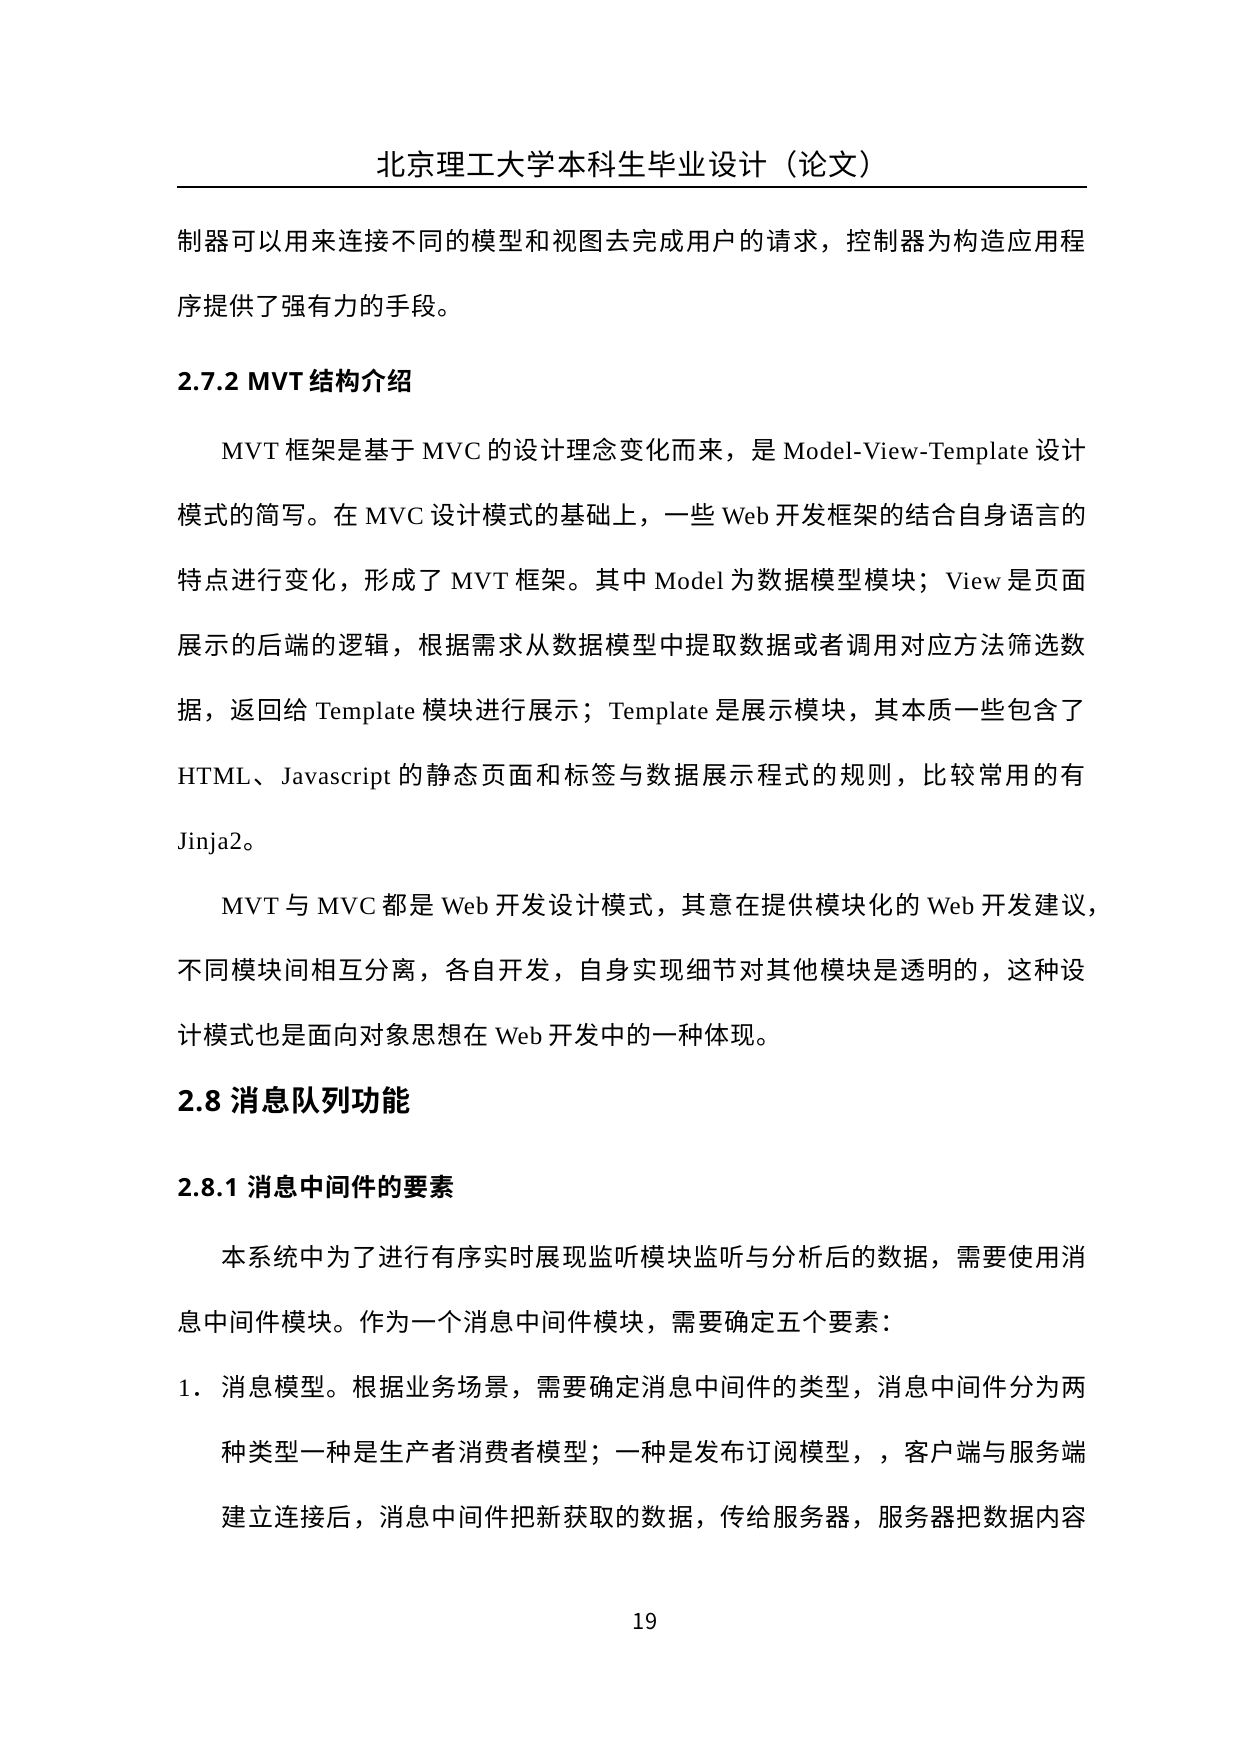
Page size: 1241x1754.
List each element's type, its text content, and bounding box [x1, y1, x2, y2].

subtitle 2.8.1 消息中间件的要素 [177, 1143, 1087, 1210]
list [178, 1353, 1087, 1548]
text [177, 207, 1087, 337]
text 本系统中为了进行有序实时展现监听模块监听与分析后的数据，需要使用消息中间件模块。作为一个消息中间件模块，需要确定五个要素： [177, 1223, 1087, 1353]
subtitle 2.7.2 MVT结构介绍 [177, 337, 1087, 403]
text MVT与MVC都是Web开发设计模式，其意在提供模块化的Web开发建议，不同模块间相互分离，各自开发，自身实现细节对其他模块是透明的，这种设计模式也是面向对象思想在Web开发中的一种体现。 [177, 871, 1087, 1066]
subtitle 2.8 消息队列功能 [177, 1066, 1087, 1131]
text MVT框架是基于MVC的设计理念变化而来，是Model-View-Template设计模式的简写。在MVC设计模式的基础上，一些Web开发框架的结合自身语言的特点进行变化，形成了MVT框架。其中Model为数据模型模块；View是页面展示的后端的逻辑，根据需求从数据模型中提取数据或者调用对应方法筛选数据，返回给Template模块进行展示；Template是展示模块，其本质一些包含了HTML、Javascript的静态页面和标签与数据展示程式的规则，比较常用的有Jinja2。 [177, 416, 1087, 871]
